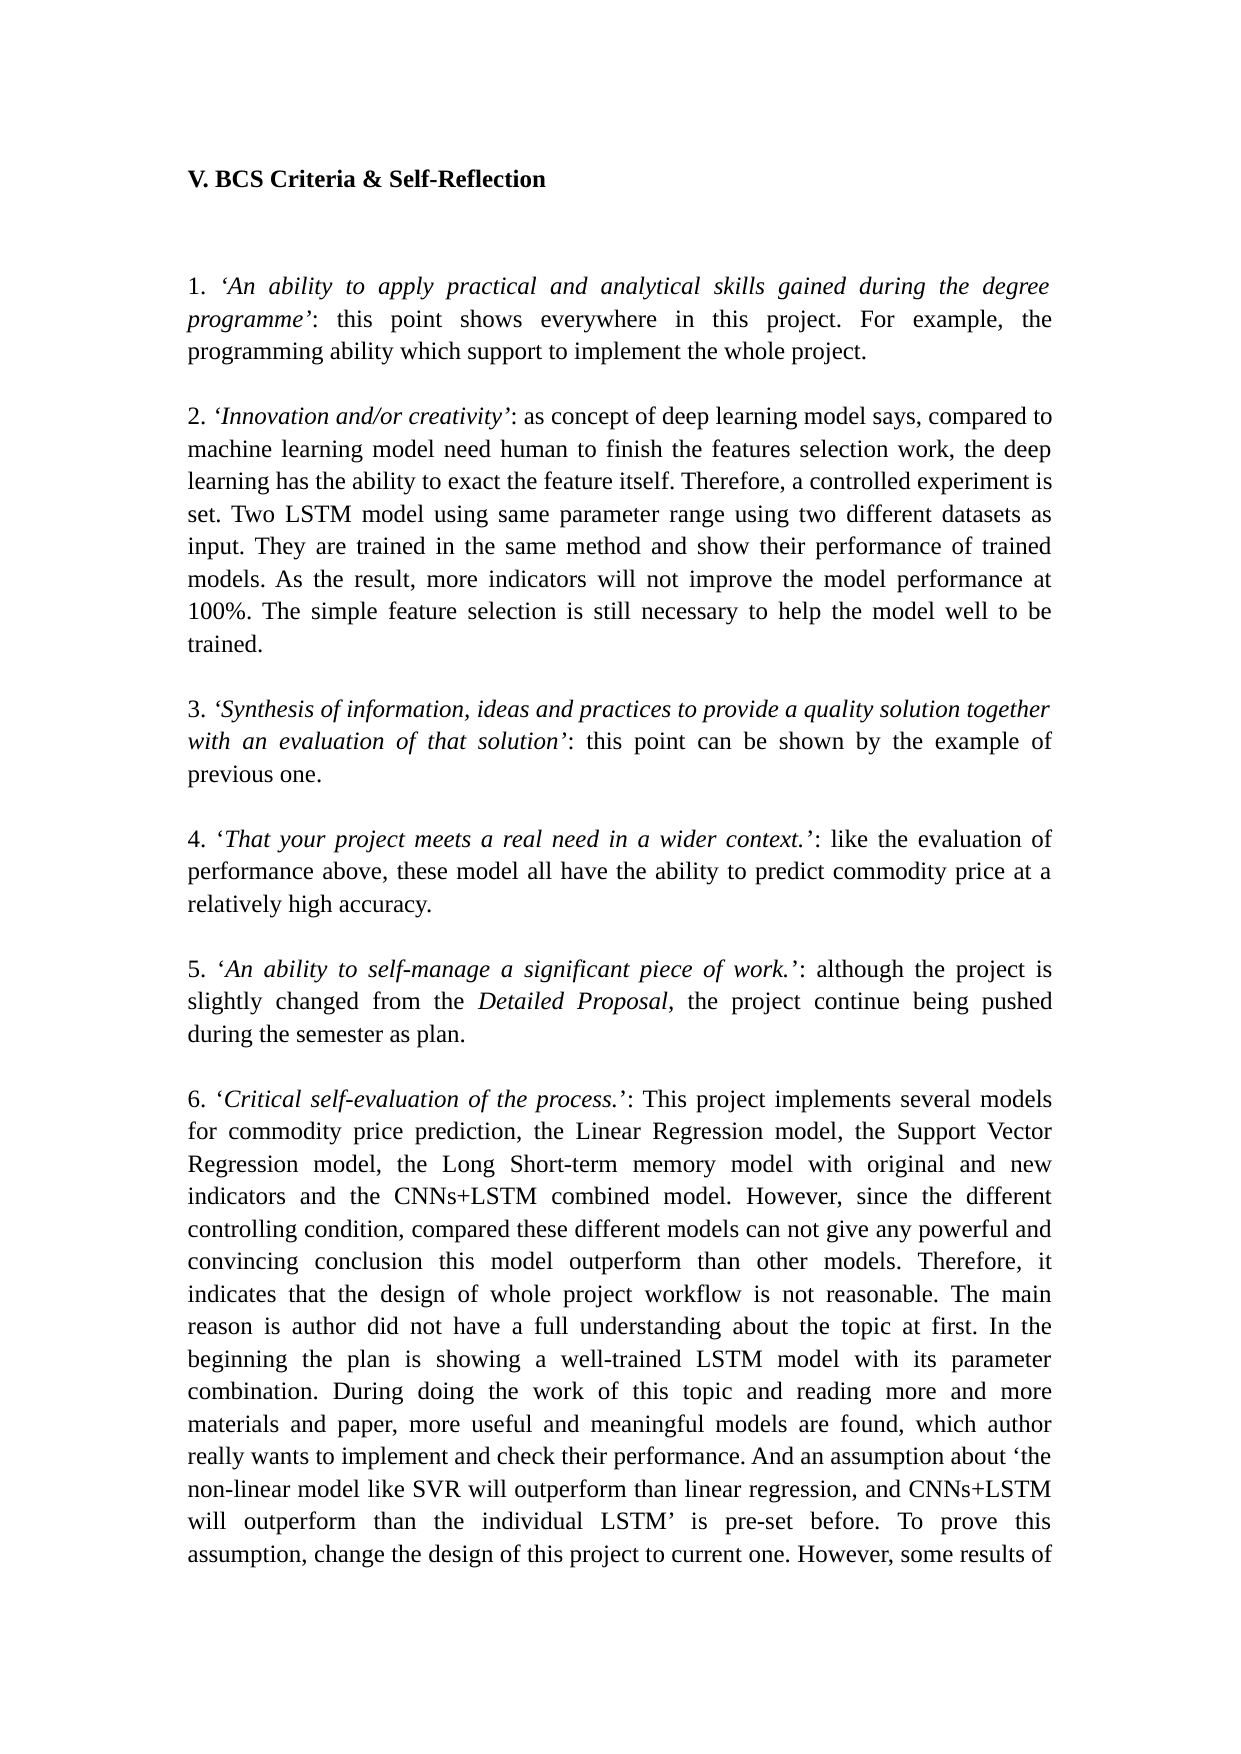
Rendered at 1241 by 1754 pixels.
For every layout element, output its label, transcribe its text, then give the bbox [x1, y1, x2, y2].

text 5. ‘An ability to self-manage a significant piece of work.’: although the project is slightly changed from the Detailed Proposal, the project continue being pushed during the semester as plan. [187, 952, 1053, 1049]
text 4. ‘That your project meets a real need in a wider context.’: like the evaluation of performance above, these model all have the ability to predict commodity price at a relatively high accuracy. [187, 822, 1053, 919]
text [187, 1082, 1053, 1569]
subtitle V. BCS Criteria & Self-Reflection [187, 162, 1053, 194]
text 1. ‘An ability to apply practical and analytical skills gained during the degree programme’: this point shows everywhere in this project. For example, the programming ability which support to implement the whole project. [187, 269, 1053, 367]
text 2. ‘Innovation and/or creativity’: as concept of deep learning model says, compared to machine learning model need human to finish the features selection work, the deep learning has the ability to exact the feature itself. Therefore, a controlled experiment is set. Two LSTM model using same parameter range using two different datasets as input. They are trained in the same method and show their performance of trained models. As the result, more indicators will not improve the model performance at 100%. The simple feature selection is still necessary to help the model well to be trained. [187, 399, 1053, 659]
text 3. ‘Synthesis of information, ideas and practices to provide a quality solution together with an evaluation of that solution’: this point can be shown by the example of previous one. [187, 692, 1053, 789]
